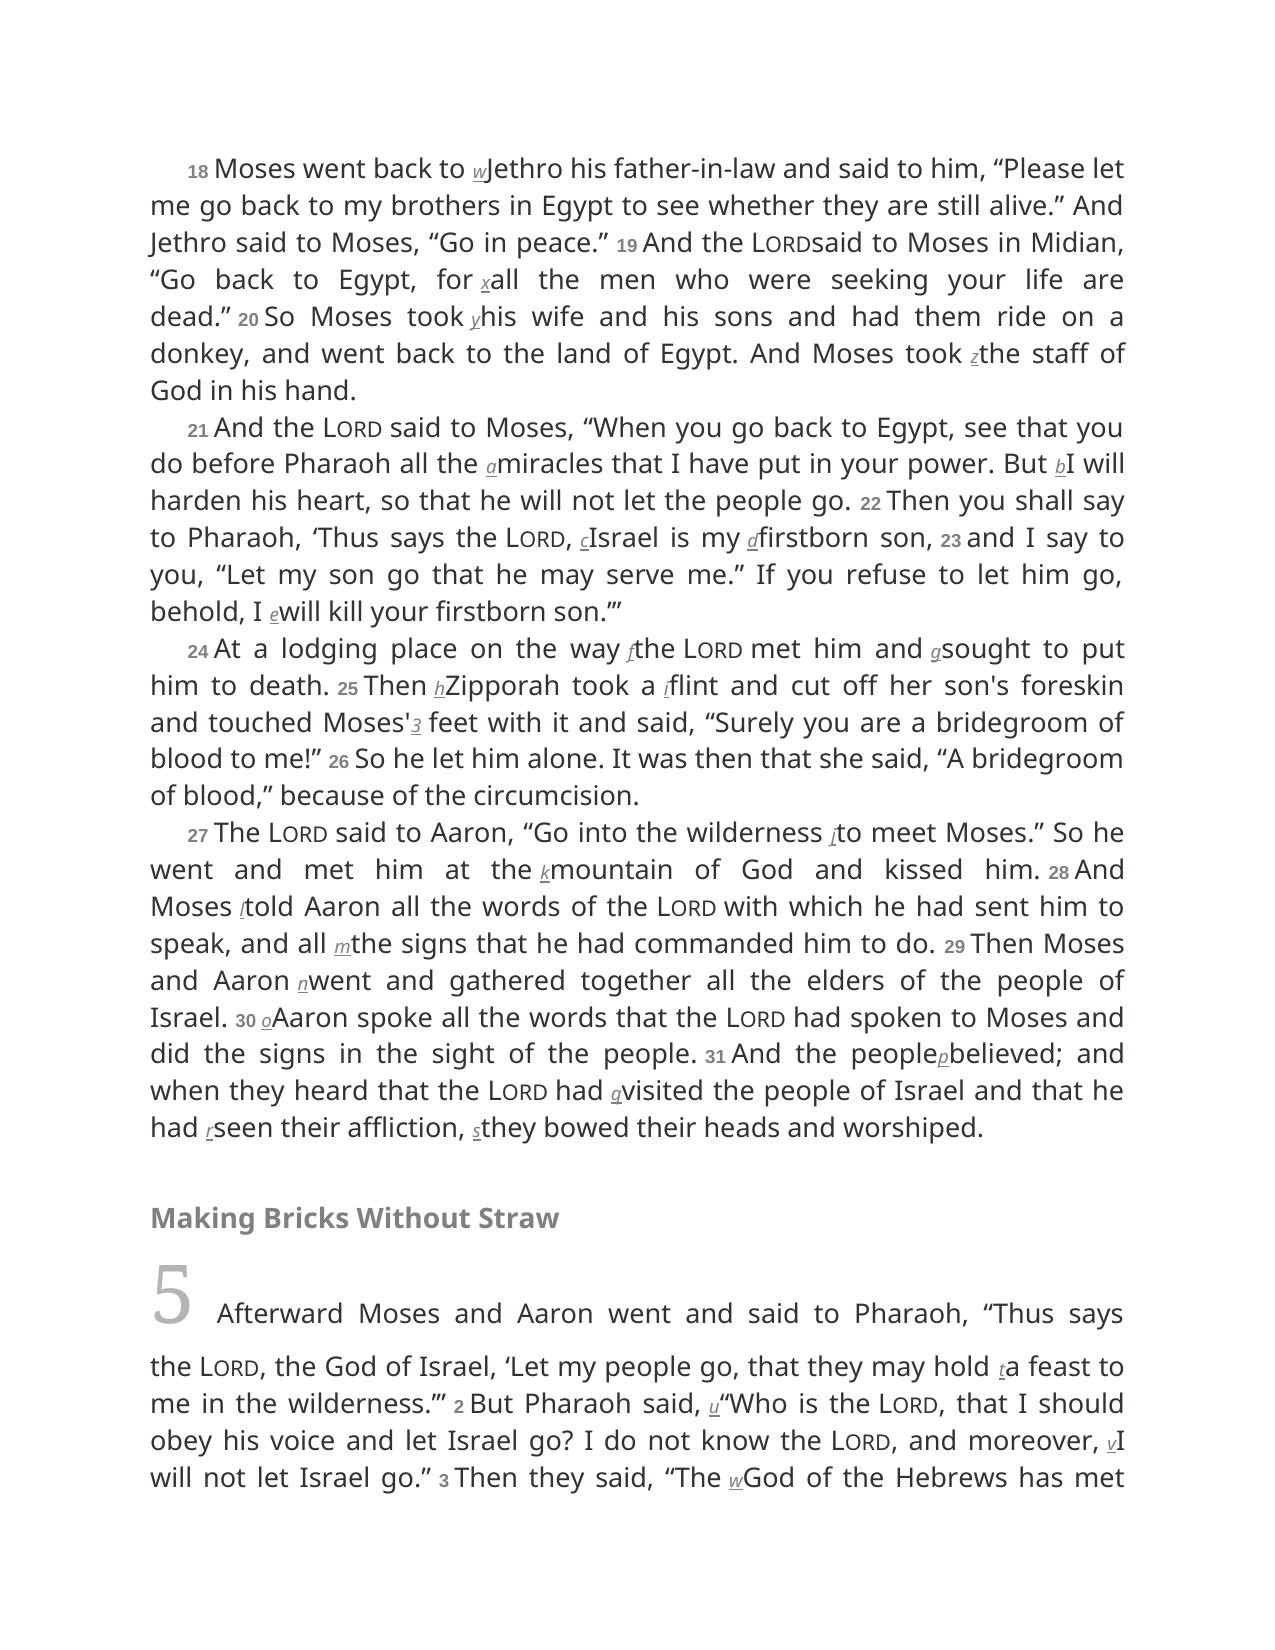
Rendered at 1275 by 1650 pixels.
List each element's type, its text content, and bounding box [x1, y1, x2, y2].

text 27 The Lord said to Aaron, “Go into the wilderness jto meet Moses.” So he went and met him at the kmountain of God and kissed him. 28 And Moses ltold Aaron all the words of the Lord with which he had sent him to speak, and all mthe signs that he had commanded him to do. 29 Then Moses and Aaron nwent and gathered together all the elders of the people of Israel. 30 oAaron spoke all the words that the Lord had spoken to Moses and did the signs in the sight of the people. 31 And the peoplepbelieved; and when they heard that the Lord had qvisited the people of Israel and that he had rseen their affliction, sthey bowed their heads and worshiped. [150, 814, 1125, 1146]
text 21 And the Lord said to Moses, “When you go back to Egypt, see that you do before Pharaoh all the amiracles that I have put in your power. But bI will harden his heart, so that he will not let the people go. 22 Then you shall say to Pharaoh, ‘Thus says the Lord, cIsrael is my dfirstborn son, 23 and I say to you, “Let my son go that he may serve me.” If you refuse to let him go, behold, I ewill kill your firstborn son.’” [150, 408, 1125, 629]
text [150, 1237, 1125, 1495]
subtitle Making Bricks Without Straw [150, 1199, 1125, 1237]
text 18 Moses went back to wJethro his father-in-law and said to him, “Please let me go back to my brothers in Egypt to see whether they are still alive.” And Jethro said to Moses, “Go in peace.” 19 And the Lordsaid to Moses in Midian, “Go back to Egypt, for xall the men who were seeking your life are dead.” 20 So Moses took yhis wife and his sons and had them ride on a donkey, and went back to the land of Egypt. And Moses took zthe staff of God in his hand. [150, 150, 1125, 408]
text 24 At a lodging place on the way fthe Lord met him and gsought to put him to death. 25 Then hZipporah took a iflint and cut off her son's foreskin and touched Moses'3 feet with it and said, “Surely you are a bridegroom of blood to me!” 26 So he let him alone. It was then that she said, “A bridegroom of blood,” because of the circumcision. [150, 629, 1125, 814]
